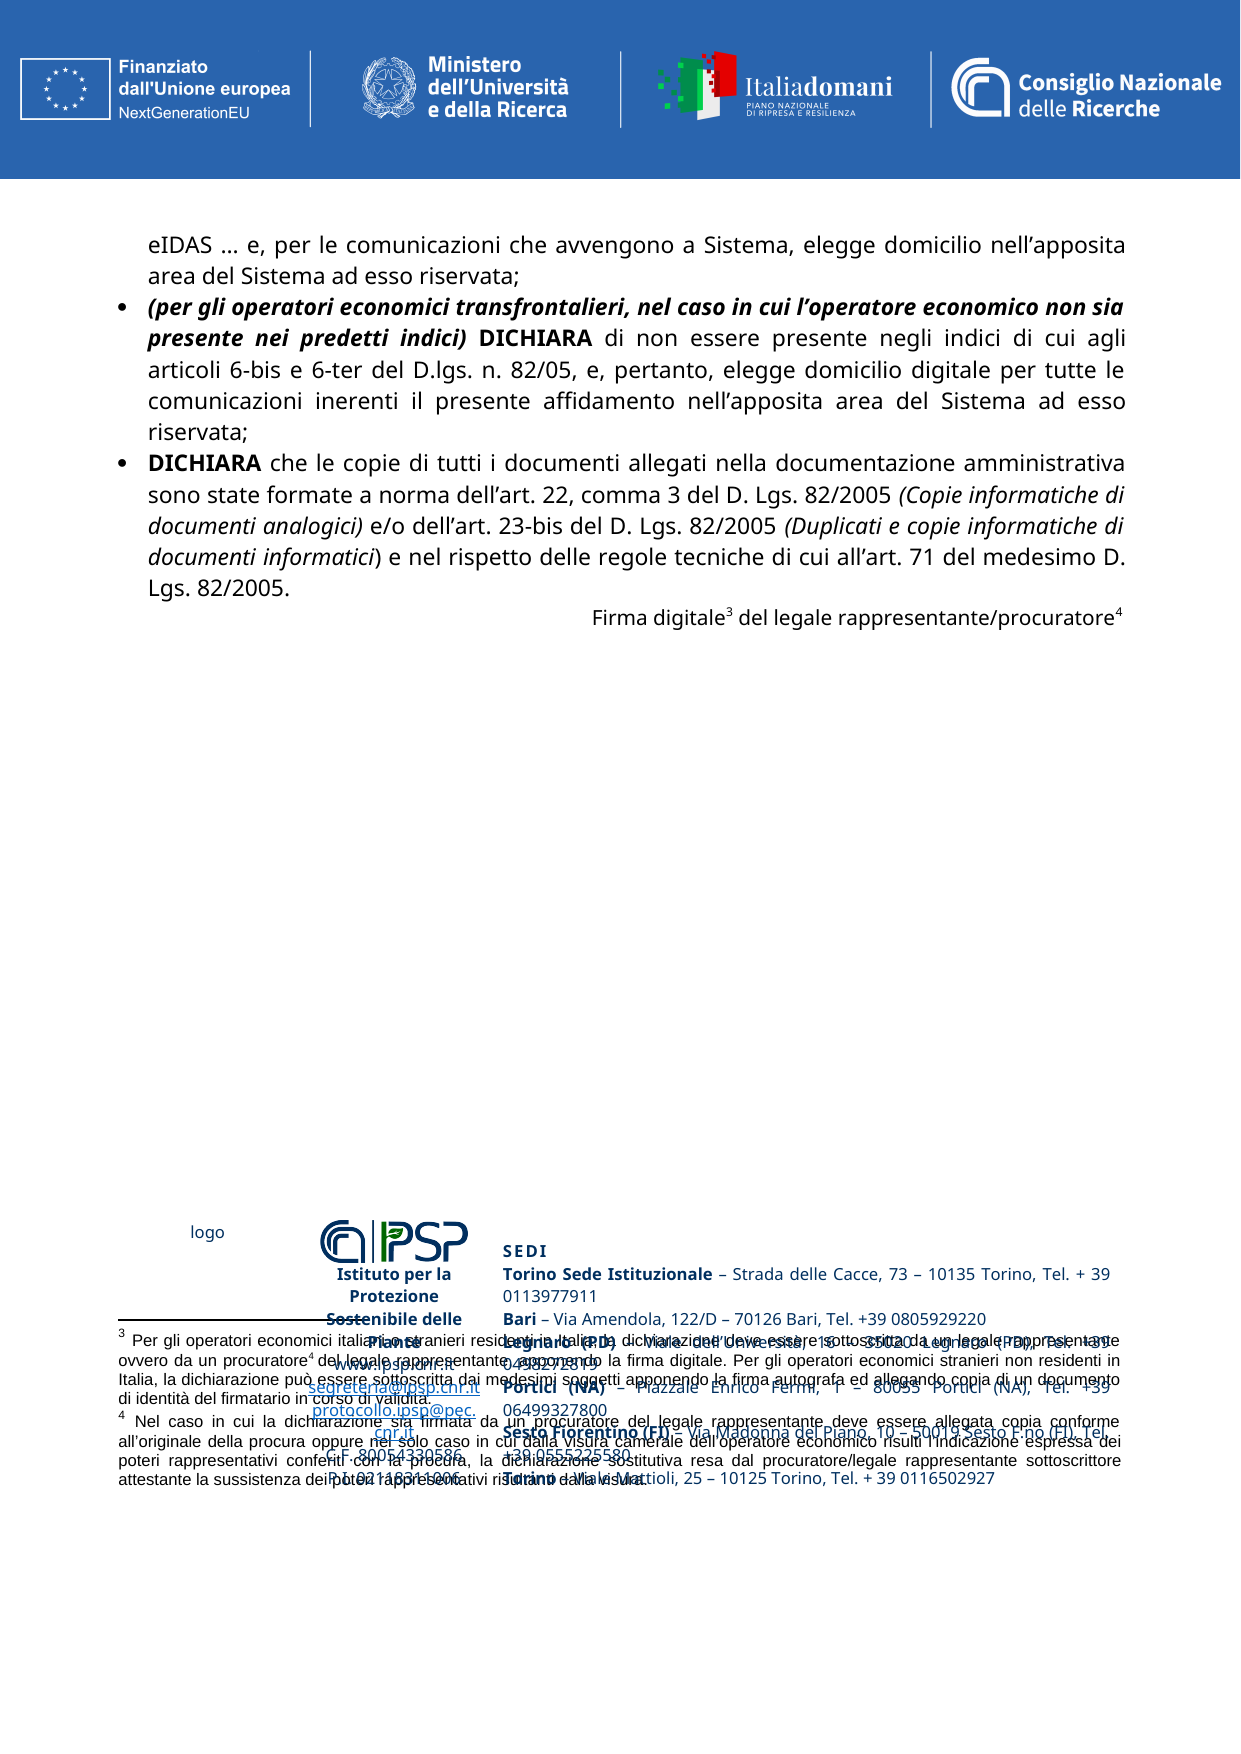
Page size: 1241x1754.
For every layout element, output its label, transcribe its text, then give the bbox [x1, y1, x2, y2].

list (per gli operatori economici transfrontalieri, nel caso in cui l’operatore economico non sia presente nei predetti indici) DICHIARA di non essere presente negli indici di cui agli articoli 6-bis e 6-ter del D.lgs. n. 82/05, e, pertanto, elegge domicilio digitale per tutte le comunicazioni inerenti il presente affidamento nell’apposita area del Sistema ad esso riservata; [118, 291, 1127, 447]
list (per gli operatori economici transfrontalieri) INDICA il seguente domicilio fiscale … e l’indirizzo di servizio elettronico di recapito certificato qualificato ai sensi del Regolamento eIDAS … e, per le comunicazioni che avvengono a Sistema, elegge domicilio nell’apposita area del Sistema ad esso riservata; [118, 228, 1127, 291]
text Firma digitale del legale rappresentante/procuratore [118, 603, 1122, 632]
picture [320, 1220, 468, 1263]
list DICHIARA che le copie di tutti i documenti allegati nella documentazione amministrativa sono state formate a norma dell’art. 22, comma 3 del D. Lgs. 82/2005 (Copie informatiche di documenti analogici) e/o dell’art. 23-bis del D. Lgs. 82/2005 (Duplicati e copie informatiche di documenti informatici) e nel rispetto delle regole tecniche di cui all’art. 71 del medesimo D. Lgs. 82/2005. [118, 447, 1127, 603]
picture [0, 0, 1241, 179]
